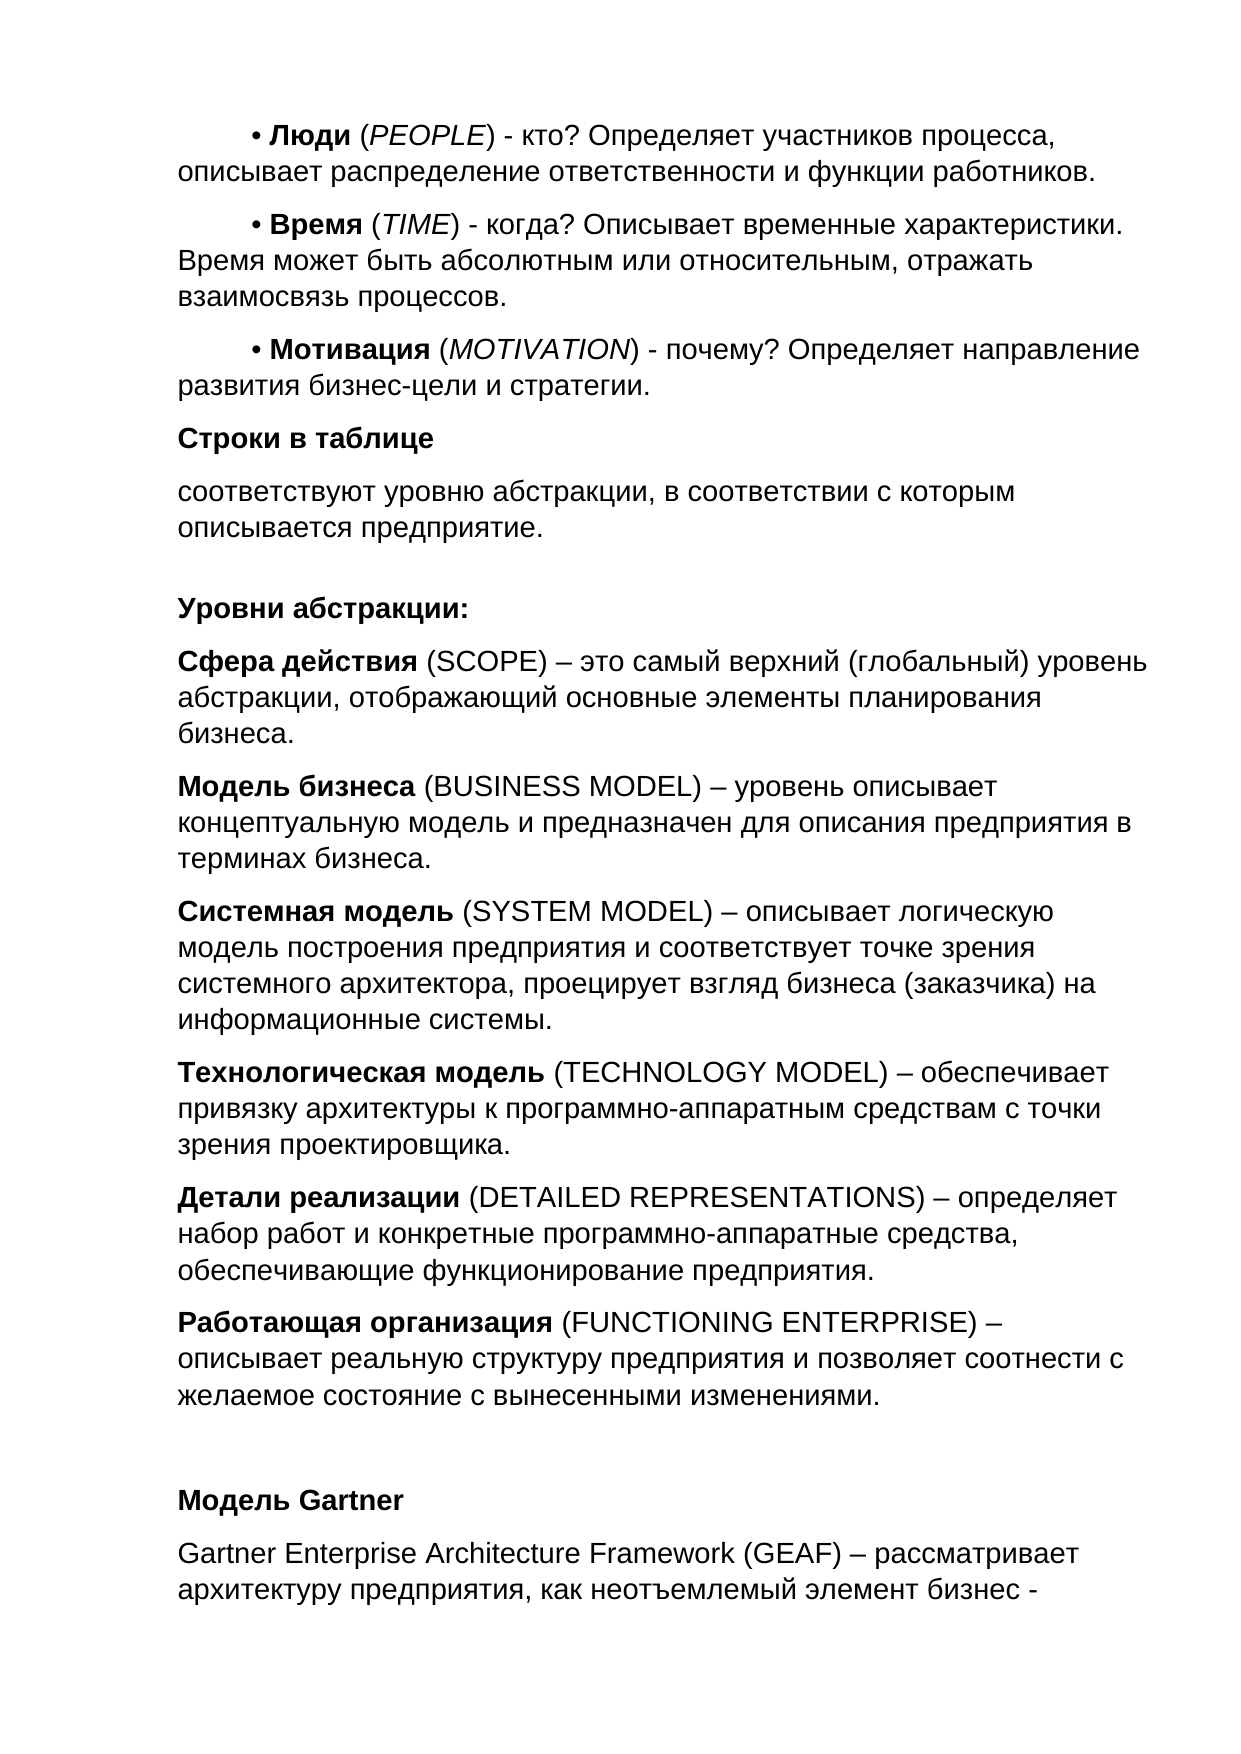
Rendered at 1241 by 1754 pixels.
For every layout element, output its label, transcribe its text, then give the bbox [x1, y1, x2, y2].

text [177, 1536, 1152, 1606]
text Модель бизнеса (BUSINESS MODEL) – уровень описывает концептуальную модель и предназначен для описания предприятия в терминах бизнеса. [177, 769, 1152, 874]
text Работающая организация (FUNCTIONING ENTERPRISE) – описывает реальную структуру предприятия и позволяет соотнести с желаемое состояние с вынесенными изменениями. [177, 1305, 1152, 1411]
text Модель Gartner [177, 1483, 1152, 1517]
text • Мотивация (MOTIVATION) - почему? Определяет направление развития бизнес-цели и стратегии. [177, 332, 1152, 402]
text Детали реализации (DETAILED REPRESENTATIONS) – определяет набор работ и конкретные программно-аппаратные средства, обеспечивающие функционирование предприятия. [177, 1180, 1152, 1286]
text Системная модель (SYSTEM MODEL) – описывает логическую модель построения предприятия и соответствует точке зрения системного архитектора, проецирует взгляд бизнеса (заказчика) на информационные системы. [177, 894, 1152, 1036]
text Сфера действия (SCOPE) – это самый верхний (глобальный) уровень абстракции, отображающий основные элементы планирования бизнеса. [177, 644, 1152, 749]
text соответствуют уровню абстракции, в соответствии с которым описывается предприятие. [177, 474, 1152, 572]
text Уровни абстракции: [177, 591, 1152, 624]
text Технологическая модель (TECHNOLOGY MODEL) – обеспечивает привязку архитектуры к программно-аппаратным средствам с точки зрения проектировщика. [177, 1055, 1152, 1161]
text Строки в таблице [177, 421, 1152, 455]
text • Время (TIME) - когда? Описывает временные характеристики. Время может быть абсолютным или относительным, отражать взаимосвязь процессов. [177, 207, 1152, 313]
text • Люди (PEOPLE) - кто? Определяет участников процесса, описывает распределение ответственности и функции работников. [177, 118, 1152, 188]
